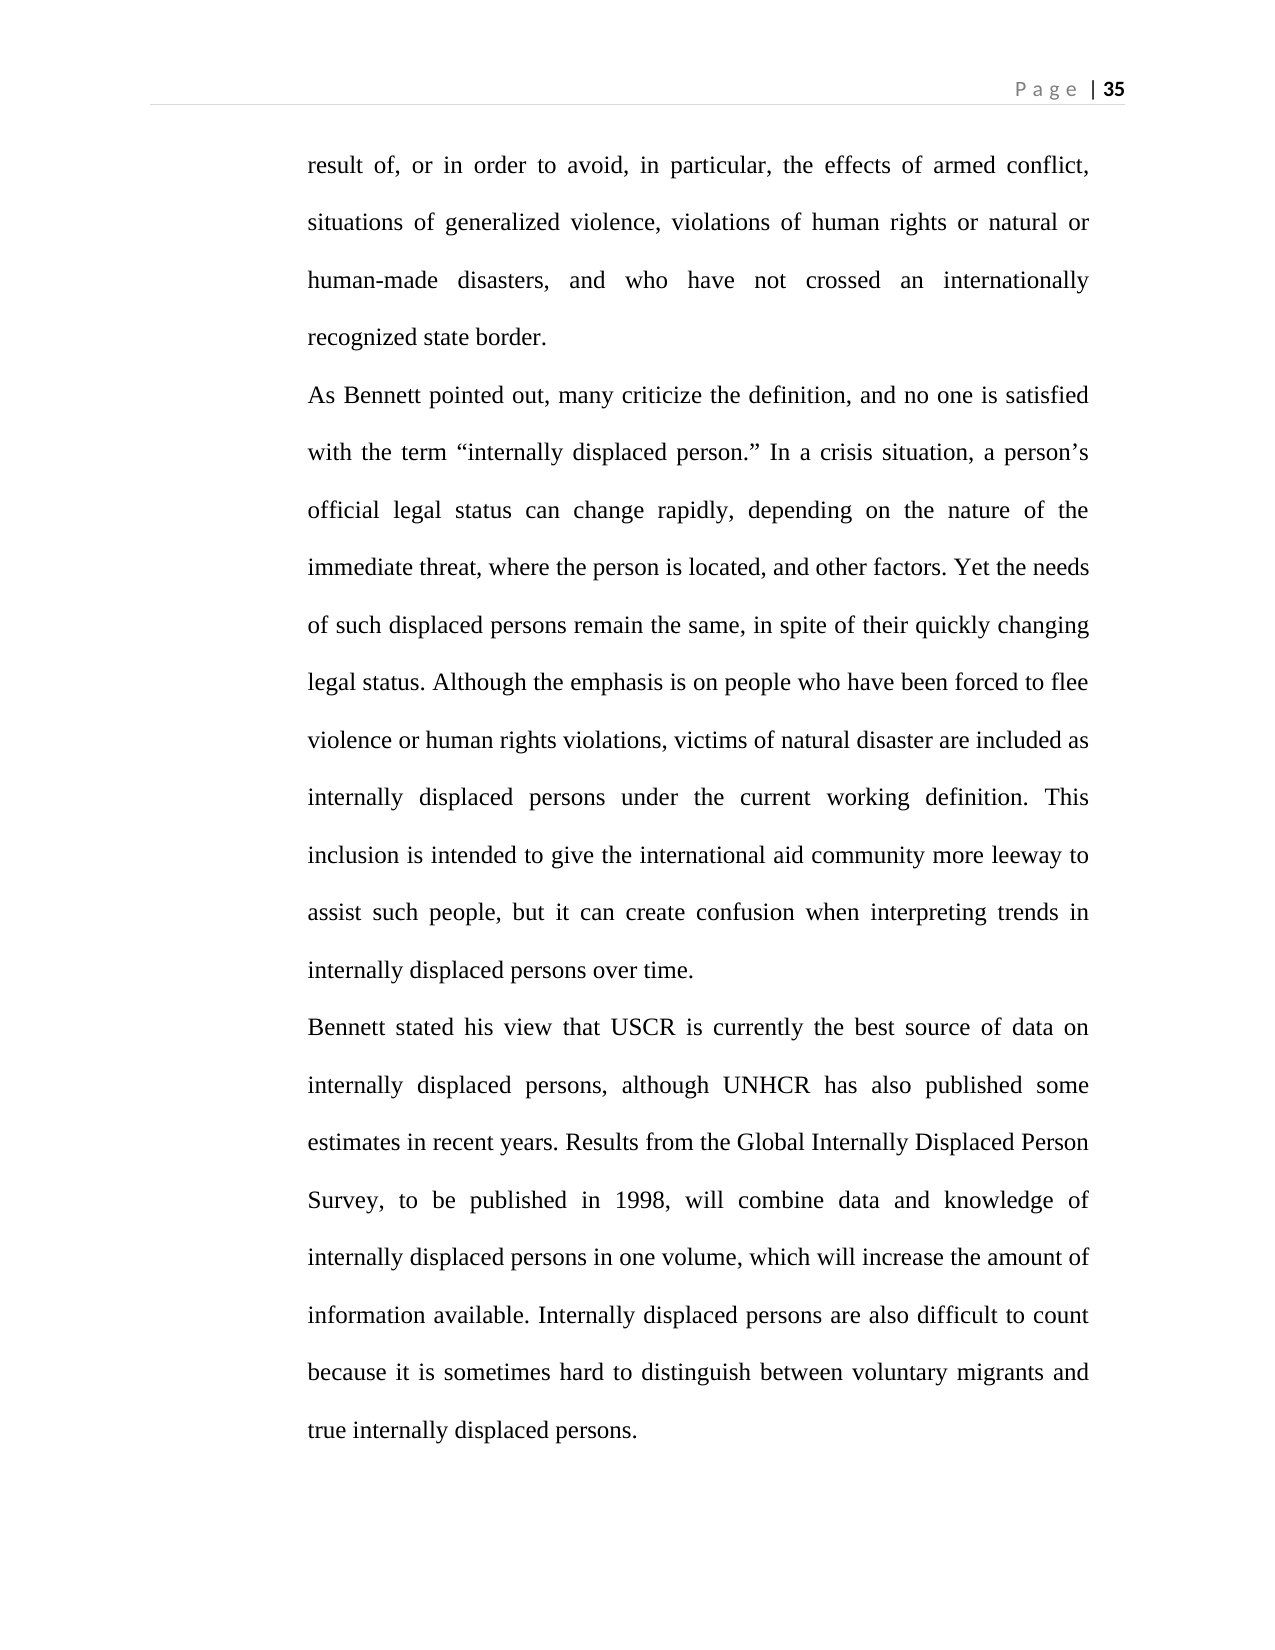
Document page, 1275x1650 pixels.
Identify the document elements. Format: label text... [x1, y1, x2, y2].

text As Bennett pointed out, many criticize the definition, and no one is satisfied with the term “internally displaced person.” In a crisis situation, a person’s official legal status can change rapidly, depending on the nature of the immediate threat, where the person is located, and other factors. Yet the needs of such displaced persons remain the same, in spite of their quickly changing legal status. Although the emphasis is on people who have been forced to flee violence or human rights violations, victims of natural disaster are included as internally displaced persons under the current working definition. This inclusion is intended to give the international aid community more leeway to assist such people, but it can create confusion when interpreting trends in internally displaced persons over time. [307, 380, 1090, 984]
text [307, 150, 1090, 351]
text Bennett stated his view that USCR is currently the best source of data on internally displaced persons, although UNHCR has also published some estimates in recent years. Results from the Global Internally Displaced Person Survey, to be published in 1998, will combine data and knowledge of internally displaced persons in one volume, which will increase the amount of information available. Internally displaced persons are also difficult to count because it is sometimes hard to distinguish between voluntary migrants and true internally displaced persons. [307, 1012, 1090, 1444]
